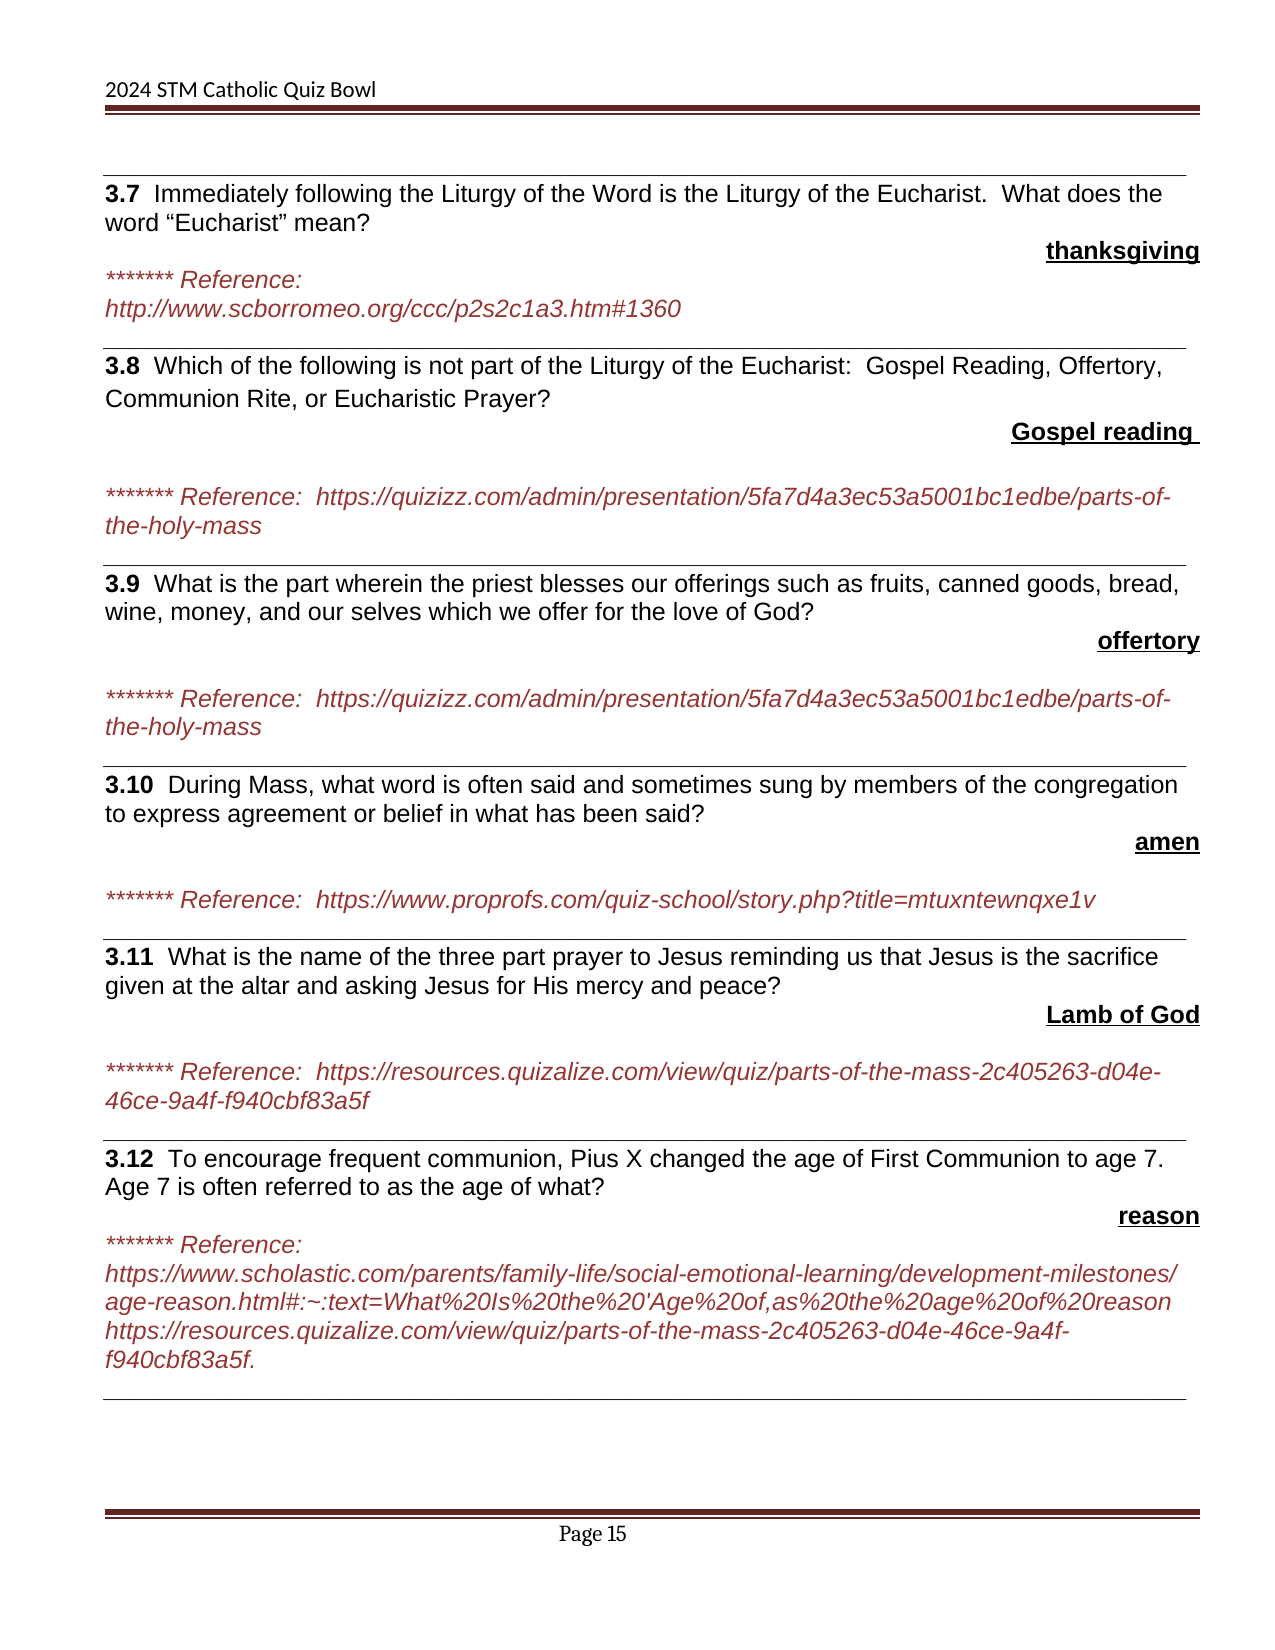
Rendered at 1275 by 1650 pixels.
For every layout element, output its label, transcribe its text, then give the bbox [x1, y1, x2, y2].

text ______________________________________________________________________________ [105, 150, 1200, 179]
text offertory [105, 626, 1200, 655]
text Lamb of God [105, 1000, 1200, 1029]
text ______________________________________________________________________________ [105, 540, 1200, 569]
text Gospel reading [105, 417, 1200, 478]
text 3.8 Which of the following is not part of the Liturgy of the Eucharist: Gospel Reading, Offertory, Communion Rite, or Eucharistic Prayer? [105, 351, 1200, 413]
text ______________________________________________________________________________ [105, 322, 1200, 351]
text https://www.scholastic.com/parents/family-life/social-emotional-learning/development-milestones/age-reason.html#:~:text=What%20Is%20the%20'Age%20of,as%20the%20age%20of%20reason https://resources.quizalize.com/view/quiz/parts-of-the-mass-2c405263-d04e-46ce-9a4f-f940cbf83a5f. [105, 1259, 1200, 1374]
text http://www.scborromeo.org/ccc/p2s2c1a3.htm#1360 [105, 294, 1200, 322]
text thanksgiving [105, 236, 1200, 265]
text ******* Reference: https://resources.quizalize.com/view/quiz/parts-of-the-mass-2c405263-d04e-46ce-9a4f-f940cbf83a5f [105, 1057, 1200, 1115]
text ******* Reference: https://quizizz.com/admin/presentation/5fa7d4a3ec53a5001bc1edbe/parts-of-the-holy-mass [105, 684, 1200, 741]
text ******* Reference: [105, 265, 1200, 294]
text 3.7 Immediately following the Liturgy of the Word is the Liturgy of the Eucharist. What does the word “Eucharist” mean? [105, 179, 1200, 236]
text 3.10 During Mass, what word is often said and sometimes sung by members of the congregation to express agreement or belief in what has been said? [105, 770, 1200, 827]
text ______________________________________________________________________________ [105, 1374, 1200, 1402]
text ******* Reference: https://quizizz.com/admin/presentation/5fa7d4a3ec53a5001bc1edbe/parts-of-the-holy-mass [105, 482, 1200, 540]
text ______________________________________________________________________________ [105, 1115, 1200, 1144]
text ______________________________________________________________________________ [105, 741, 1200, 770]
text 3.9 What is the part wherein the priest blesses our offerings such as fruits, canned goods, bread, wine, money, and our selves which we offer for the love of God? [105, 569, 1200, 626]
text amen [105, 827, 1200, 856]
text 3.11 What is the name of the three part prayer to Jesus reminding us that Jesus is the sacrifice given at the altar and asking Jesus for His mercy and peace? [105, 942, 1200, 1000]
text reason [105, 1201, 1200, 1230]
text ******* Reference: [105, 1230, 1200, 1259]
text 3.12 To encourage frequent communion, Pius X changed the age of First Communion to age 7. Age 7 is often referred to as the age of what? [105, 1144, 1200, 1201]
text ______________________________________________________________________________ [105, 914, 1200, 942]
text ******* Reference: https://www.proprofs.com/quiz-school/story.php?title=mtuxntewnqxe1v [105, 885, 1200, 914]
